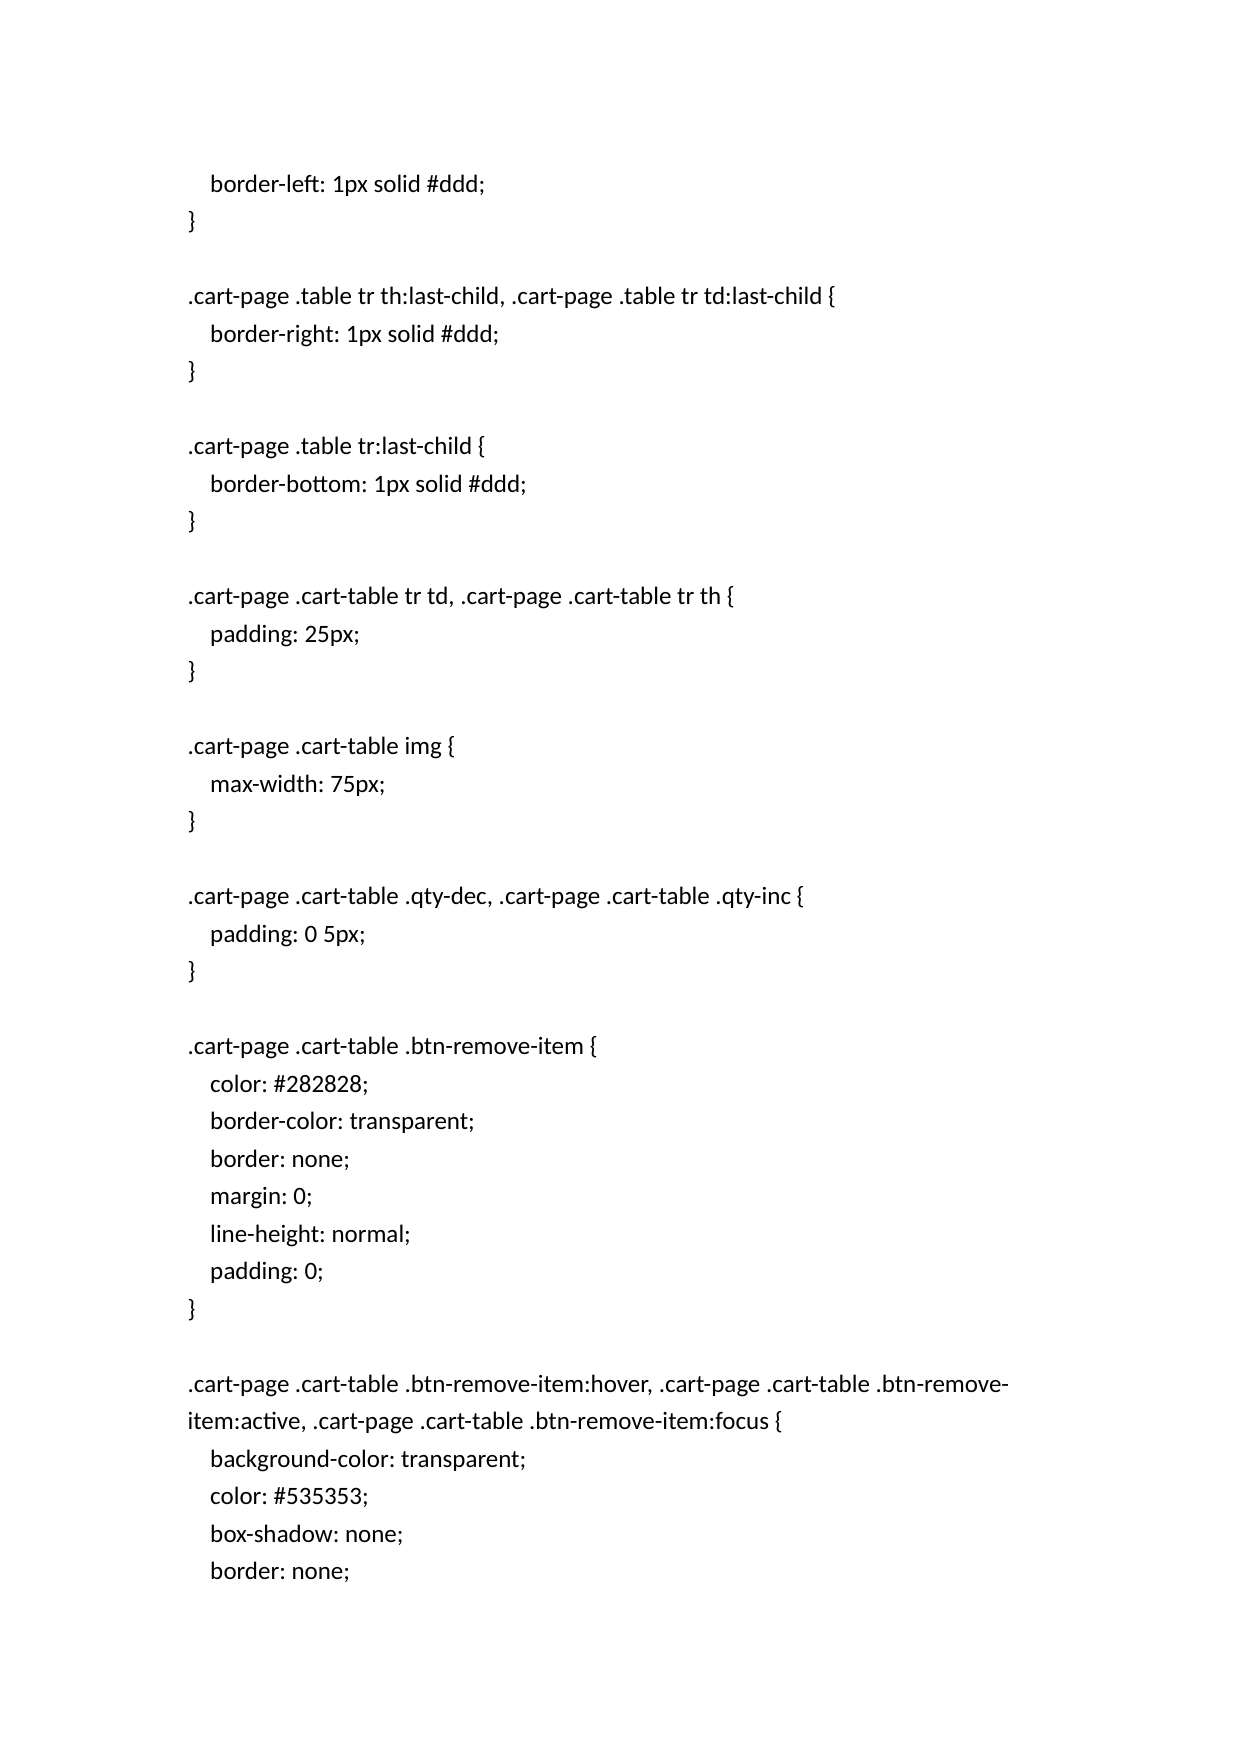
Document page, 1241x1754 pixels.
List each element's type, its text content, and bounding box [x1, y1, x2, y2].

text .cart-page .cart-table .btn-remove-item:hover, .cart-page .cart-table .btn-remove-item:active, .cart-page .cart-table .btn-remove-item:focus { [187, 1364, 1053, 1439]
text } [187, 352, 1053, 389]
text } [187, 202, 1053, 239]
text border-right: 1px solid #ddd; [187, 314, 1053, 352]
text box-shadow: none; [187, 1514, 1053, 1552]
text .cart-page .table tr th:last-child, .cart-page .table tr td:last-child { [187, 277, 1053, 314]
text margin: 0; [187, 1177, 1053, 1214]
text } [187, 502, 1053, 539]
text border-bottom: 1px solid #ddd; [187, 464, 1053, 502]
text } [187, 652, 1053, 689]
text padding: 25px; [187, 614, 1053, 652]
text .cart-page .cart-table tr td, .cart-page .cart-table tr th { [187, 577, 1053, 614]
text border: none; [187, 1552, 1053, 1589]
text color: #282828; [187, 1064, 1053, 1102]
text .cart-page .cart-table .btn-remove-item { [187, 1027, 1053, 1064]
text background-color: transparent; [187, 1439, 1053, 1477]
text .cart-page .cart-table img { [187, 727, 1053, 764]
text } [187, 802, 1053, 839]
text .cart-page .cart-table .qty-dec, .cart-page .cart-table .qty-inc { [187, 877, 1053, 914]
text color: #535353; [187, 1477, 1053, 1514]
text border-left: 1px solid #ddd; [187, 164, 1053, 202]
text padding: 0; [187, 1252, 1053, 1289]
text padding: 0 5px; [187, 914, 1053, 952]
text } [187, 952, 1053, 989]
text .cart-page .table tr:last-child { [187, 427, 1053, 464]
text border: none; [187, 1139, 1053, 1177]
text border-color: transparent; [187, 1102, 1053, 1139]
text max-width: 75px; [187, 764, 1053, 802]
text } [187, 1289, 1053, 1327]
text line-height: normal; [187, 1214, 1053, 1252]
